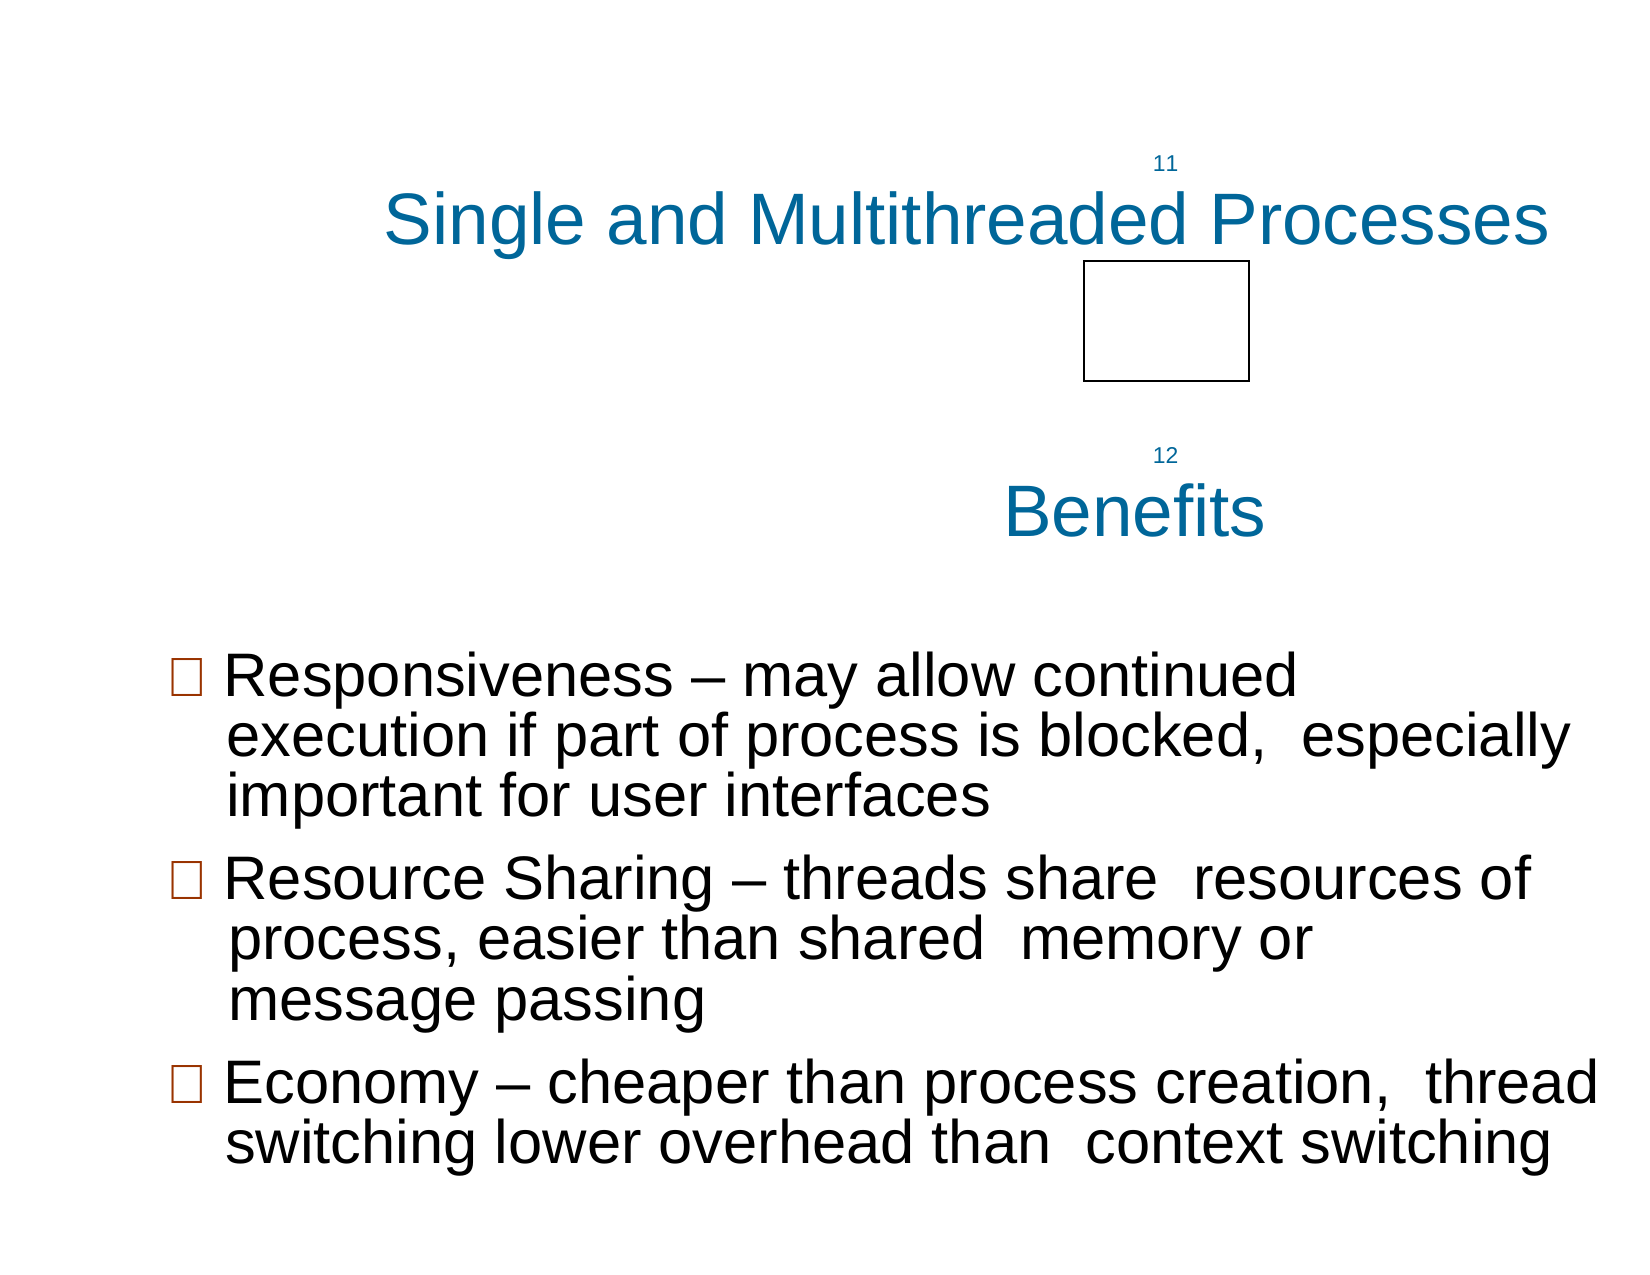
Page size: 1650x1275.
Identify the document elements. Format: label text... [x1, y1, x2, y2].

text  Economy – cheaper than process creation, thread switching lower overhead than context switching [166, 1055, 1610, 1176]
text Benefits [18, 468, 1266, 552]
text 12 [18, 442, 1178, 468]
text  Responsiveness – may allow continued execution if part of process is blocked, especially important for user interfaces [166, 647, 1594, 830]
text Single and Multithreaded Processes [18, 176, 1551, 260]
table_header [1085, 262, 1248, 379]
text 11 [18, 150, 1178, 176]
text  Resource Sharing – threads share resources of process, easier than shared memory or message passing [166, 851, 1534, 1033]
